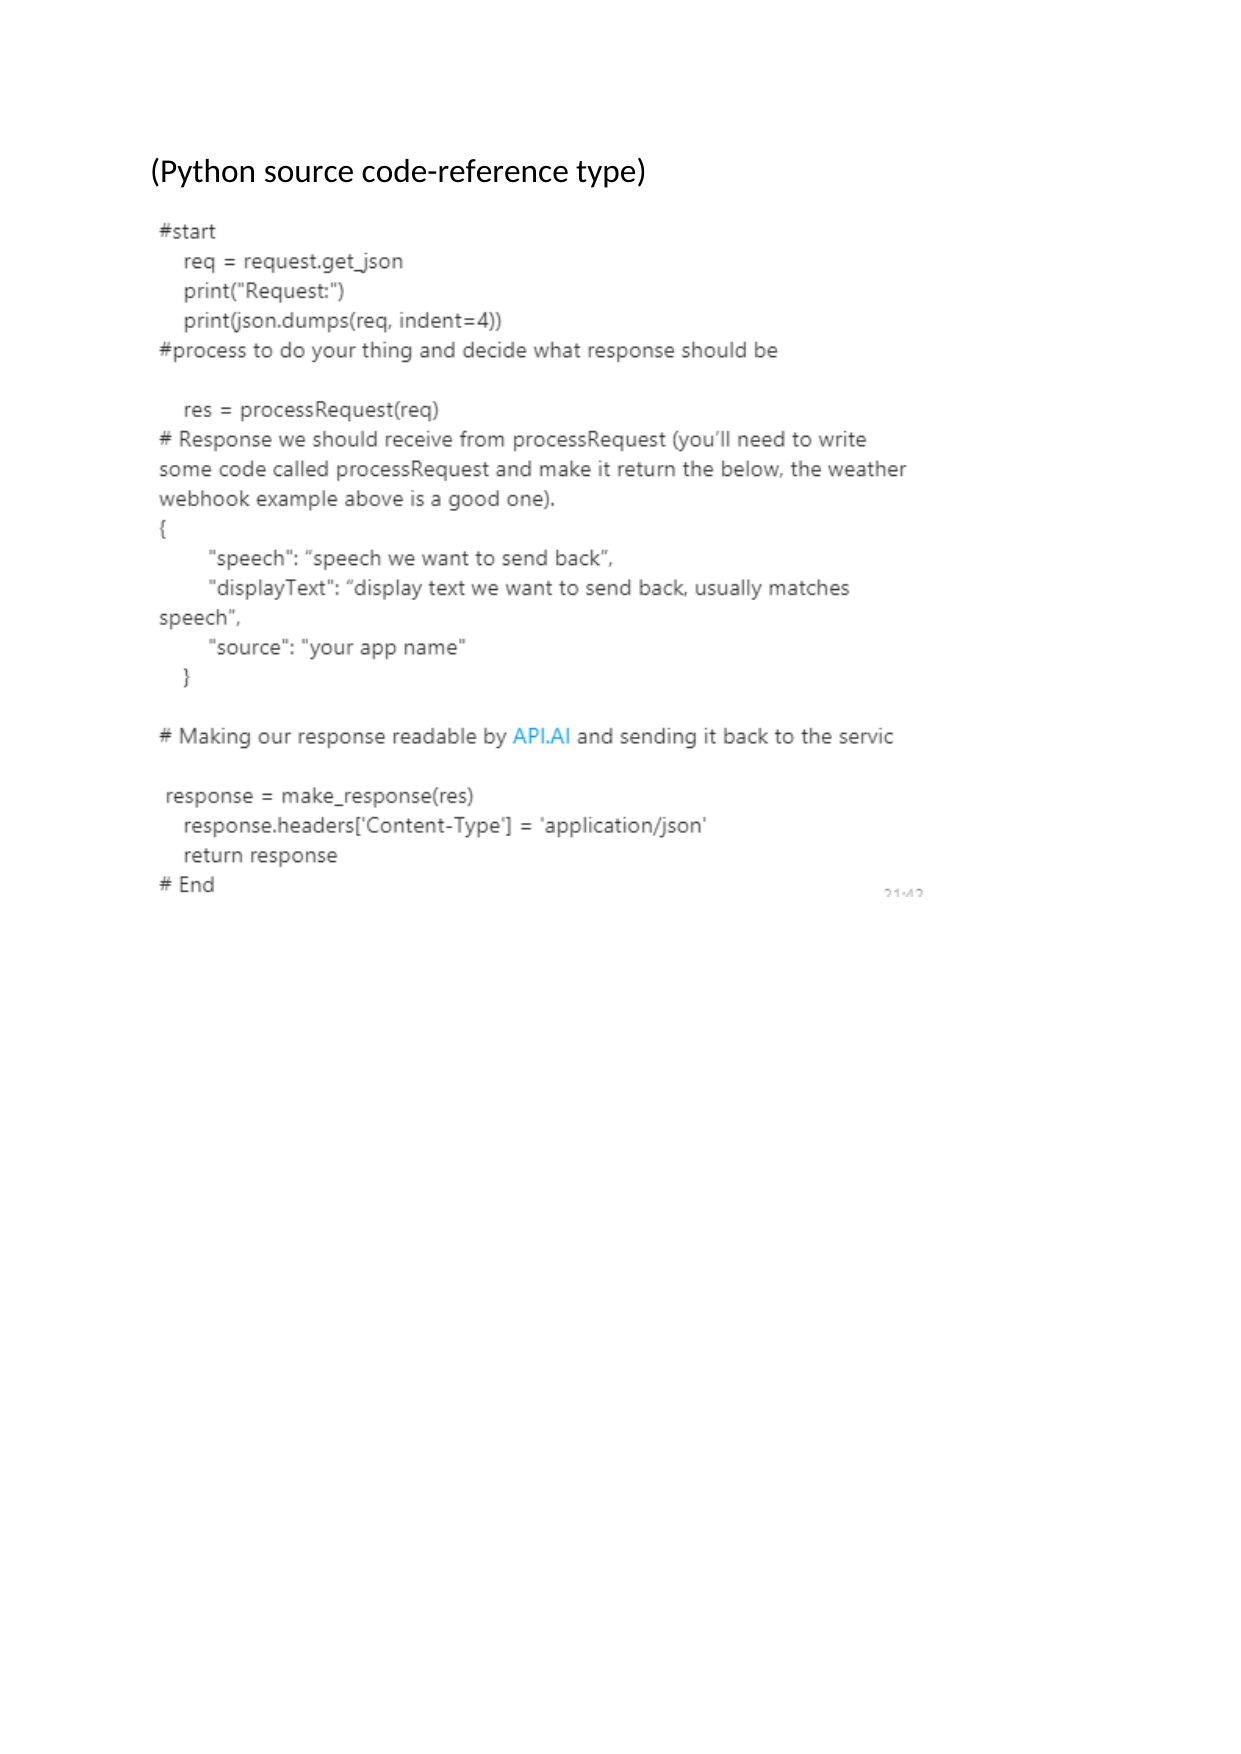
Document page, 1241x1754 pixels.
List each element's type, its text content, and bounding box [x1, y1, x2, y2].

text (Python source code-reference type) [150, 150, 1090, 191]
picture [150, 217, 929, 897]
